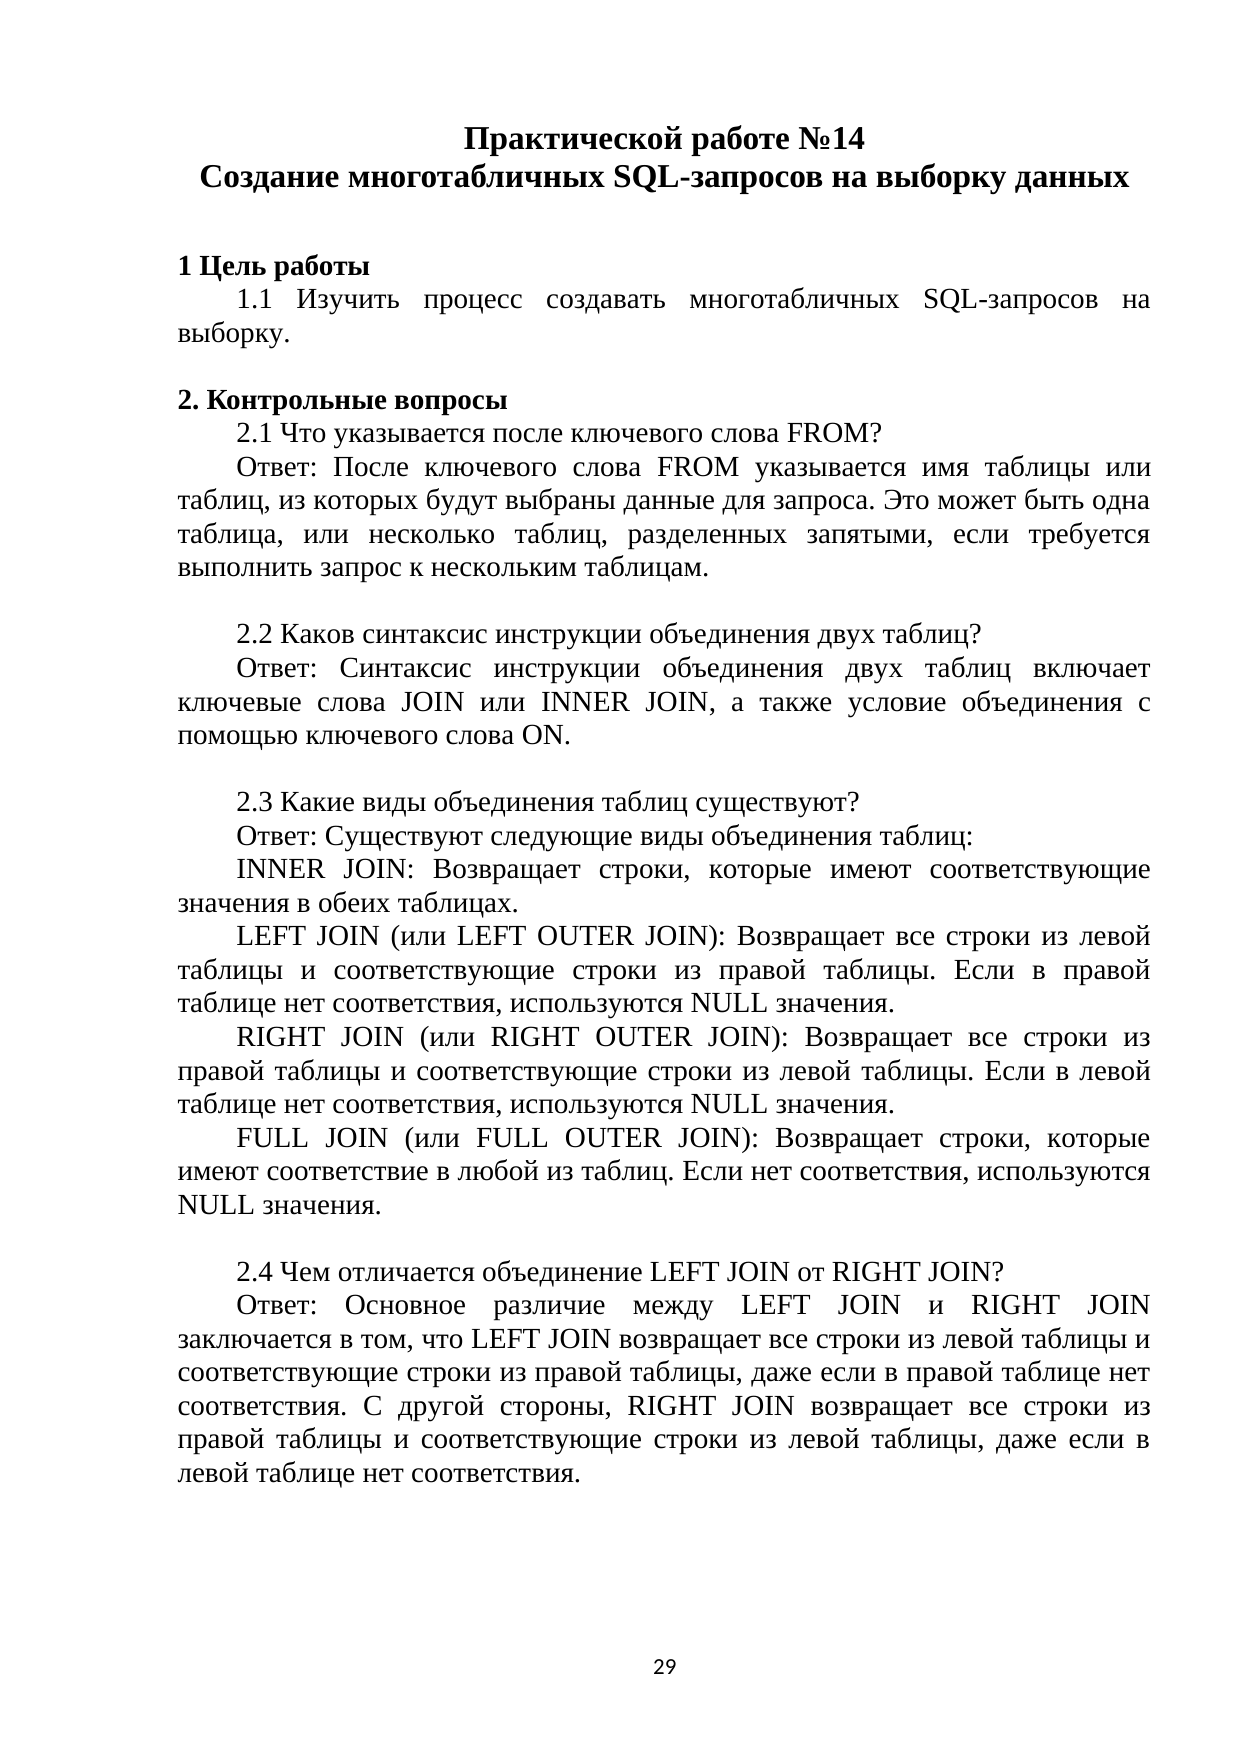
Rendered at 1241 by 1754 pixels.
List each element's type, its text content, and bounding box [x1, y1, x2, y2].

text INNER JOIN: Возвращает строки, которые имеют соответствующие значения в обеих таблицах. [177, 851, 1152, 918]
text RIGHT JOIN (или RIGHT OUTER JOIN): Возвращает все строки из правой таблицы и соответствующие строки из левой таблицы. Если в левой таблице нет соответствия, используются NULL значения. [177, 1019, 1152, 1120]
text Ответ: Основное различие между LEFT JOIN и RIGHT JOIN заключается в том, что LEFT JOIN возвращает все строки из левой таблицы и соответствующие строки из правой таблицы, даже если в правой таблице нет соответствия. С другой стороны, RIGHT JOIN возвращает все строки из правой таблицы и соответствующие строки из левой таблицы, даже если в левой таблице нет соответствия. [177, 1287, 1152, 1489]
text 2.2 Каков синтаксис инструкции объединения двух таблиц? [177, 617, 1152, 650]
text 2. Контрольные вопросы [177, 382, 1152, 415]
text FULL JOIN (или FULL OUTER JOIN): Возвращает строки, которые имеют соответствие в любой из таблиц. Если нет соответствия, используются NULL значения. [177, 1120, 1152, 1220]
text 2.1 Что указывается после ключевого слова FROM? [177, 415, 1152, 449]
text 2.3 Какие виды объединения таблиц существуют? [177, 784, 1152, 818]
text Ответ: После ключевого слова FROM указывается имя таблицы или таблиц, из которых будут выбраны данные для запроса. Это может быть одна таблица, или несколько таблиц, разделенных запятыми, если требуется выполнить запрос к нескольким таблицам. [177, 449, 1152, 583]
text Ответ: Синтаксис инструкции объединения двух таблиц включает ключевые слова JOIN или INNER JOIN, а также условие объединения с помощью ключевого слова ON. [177, 650, 1152, 751]
text 1.1 Изучить процесс создавать многотабличных SQL-запросов на выборку. [177, 281, 1152, 348]
text Ответ: Существуют следующие виды объединения таблиц: [177, 818, 1152, 851]
text Практической работе №14 Создание многотабличных SQL-запросов на выборку данных [177, 118, 1152, 195]
text LEFT JOIN (или LEFT OUTER JOIN): Возвращает все строки из левой таблицы и соответствующие строки из правой таблицы. Если в правой таблице нет соответствия, используются NULL значения. [177, 918, 1152, 1019]
text 1 Цель работы [177, 248, 1152, 281]
text 2.4 Чем отличается объединение LEFT JOIN от RIGHT JOIN? [177, 1254, 1152, 1287]
